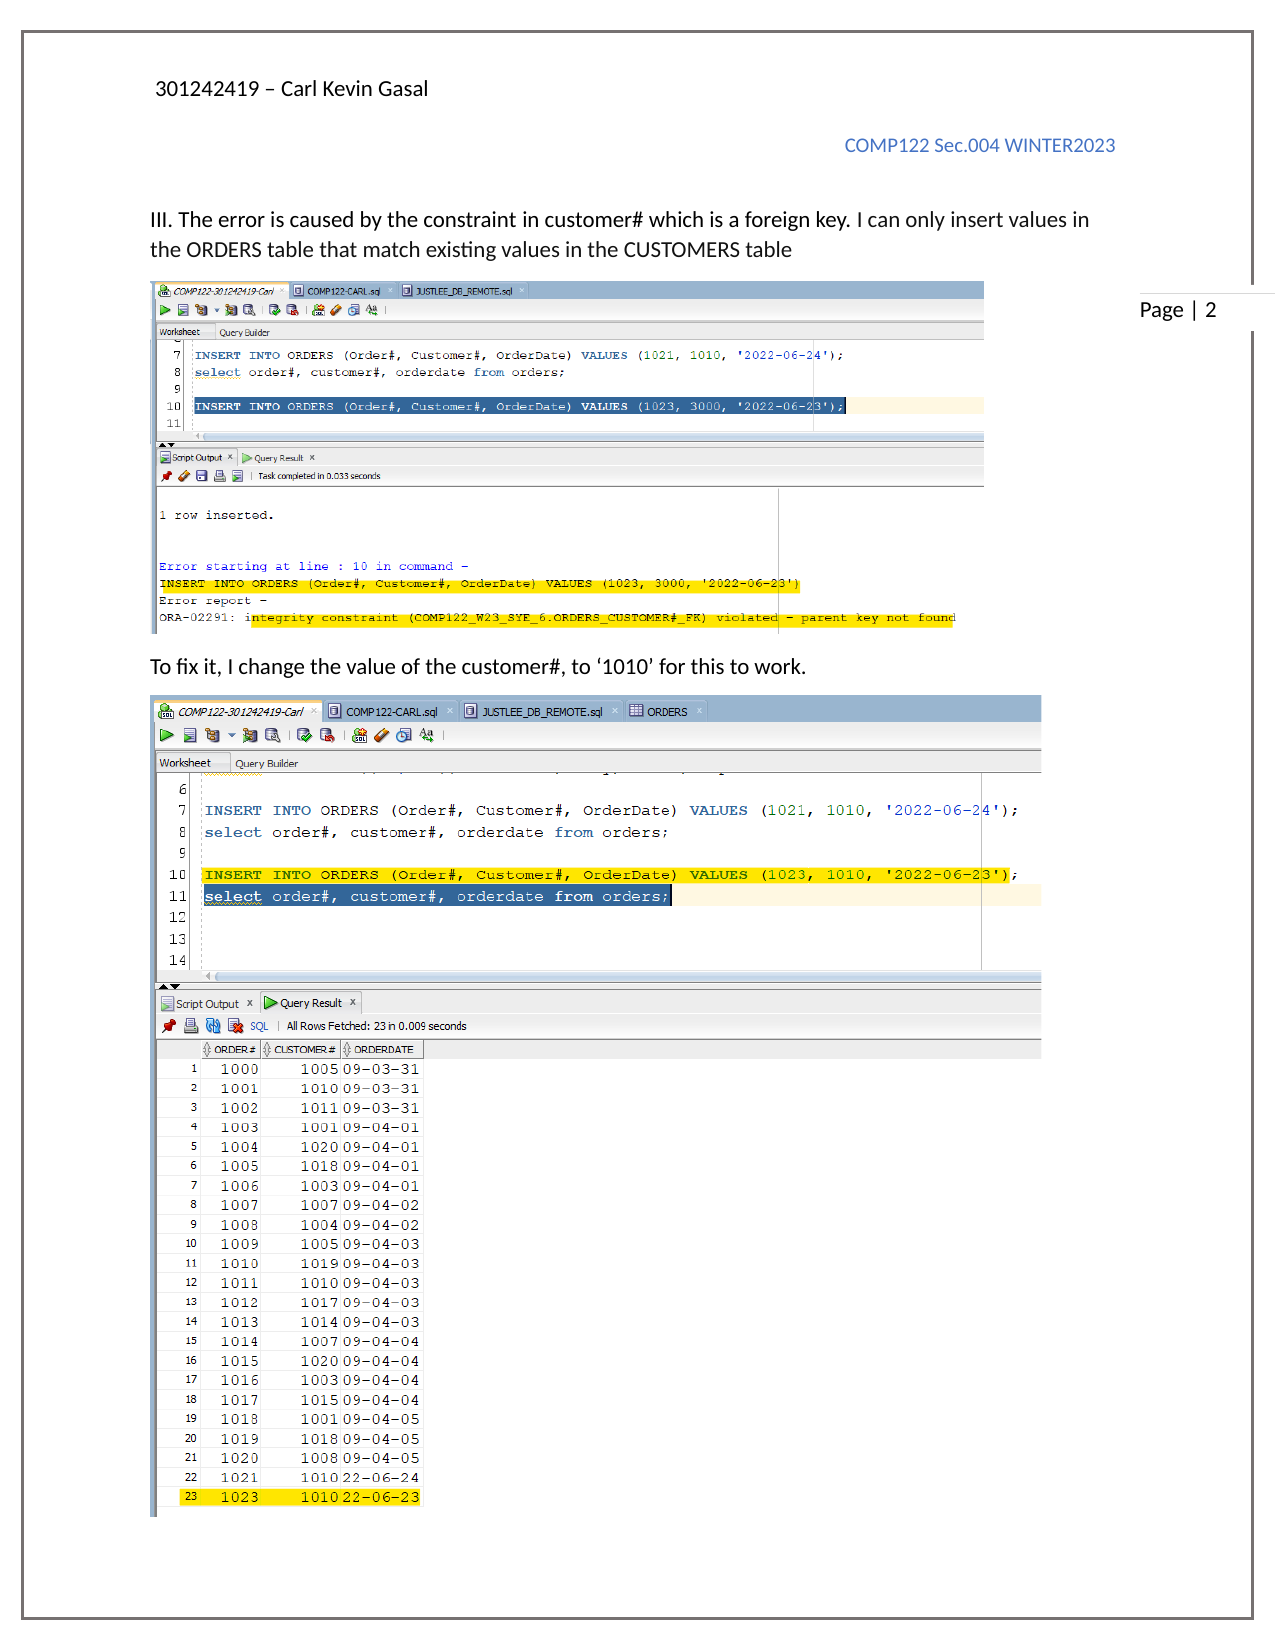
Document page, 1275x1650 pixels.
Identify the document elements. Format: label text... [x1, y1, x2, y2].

picture [150, 281, 984, 634]
text To fix it, I change the value of the customer#, to ‘1010’ for this to work. [150, 652, 1125, 680]
picture [150, 695, 1042, 1517]
text III. The error is caused by the constraint in customer# which is a foreign key. I can only insert values in the ORDERS table that match existing values in the CUSTOMERS table [150, 205, 1125, 263]
